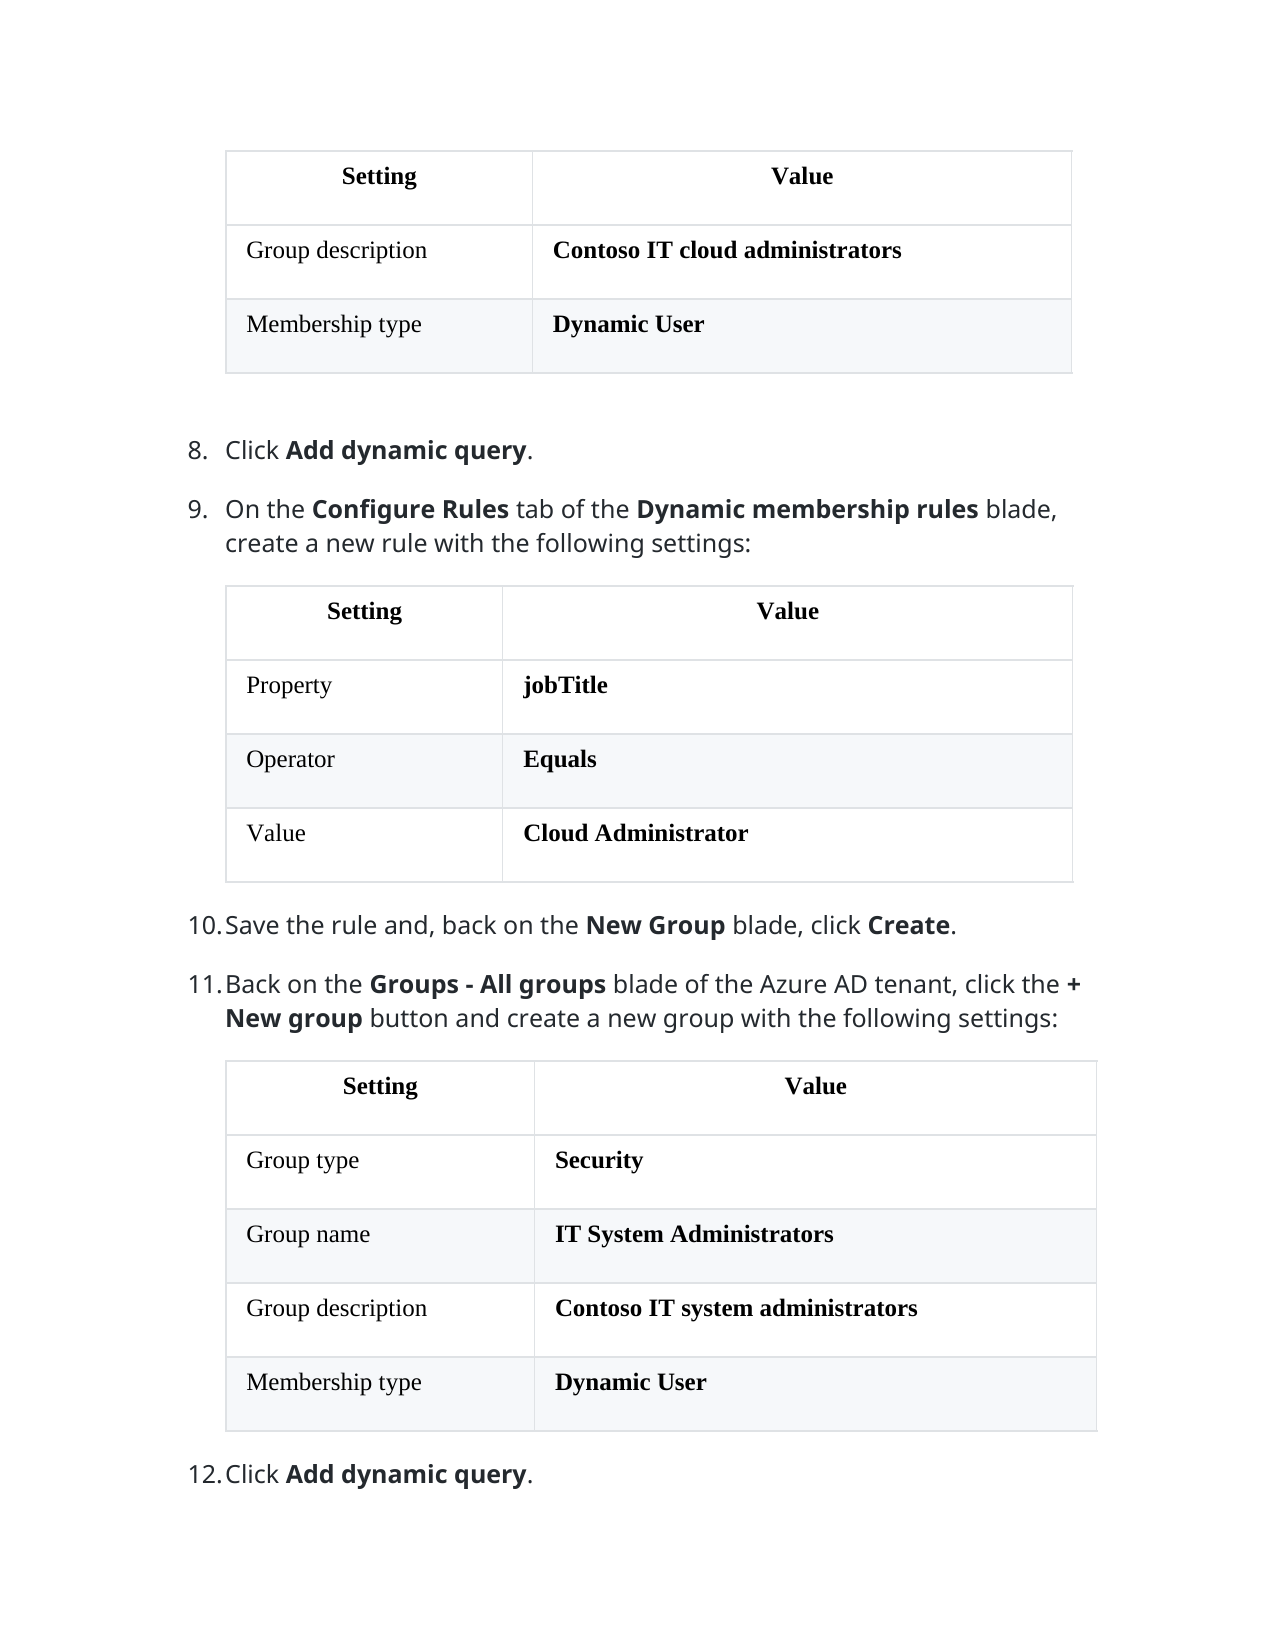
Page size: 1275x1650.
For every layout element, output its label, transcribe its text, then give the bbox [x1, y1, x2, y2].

table_cell Group description [227, 1284, 534, 1356]
table_cell Contoso IT cloud administrators [533, 226, 1071, 298]
table_cell Group type [227, 1136, 534, 1208]
table_cell Dynamic User [533, 300, 1071, 372]
table_header Setting [227, 1062, 534, 1134]
table_cell Membership type [227, 300, 532, 372]
table_cell Equals [503, 735, 1072, 807]
table_cell Dynamic User [535, 1358, 1096, 1430]
table_cell Cloud Administrator [503, 809, 1072, 881]
table_cell Contoso IT system administrators [535, 1284, 1096, 1356]
list Click Add dynamic query. [187, 1457, 1125, 1491]
table_header Value [533, 152, 1071, 224]
table_cell Property [227, 661, 502, 733]
table_cell IT System Administrators [535, 1210, 1096, 1282]
list Click Add dynamic query. [187, 433, 1125, 467]
list On the Configure Rules tab of the Dynamic membership rules blade, create a new rule with the following settings: [187, 492, 1125, 560]
table_header Setting [227, 152, 532, 224]
table_cell Operator [227, 735, 502, 807]
table_cell Value [227, 809, 502, 881]
table_header Value [503, 587, 1072, 659]
table_cell Group name [227, 1210, 534, 1282]
table_cell Group description [227, 226, 532, 298]
table_header Setting [227, 587, 502, 659]
table_cell jobTitle [503, 661, 1072, 733]
table_cell Membership type [227, 1358, 534, 1430]
table_header Value [535, 1062, 1096, 1134]
list Back on the Groups - All groups blade of the Azure AD tenant, click the + New group button and create a new group with the following settings: [187, 967, 1125, 1035]
table_cell Security [535, 1136, 1096, 1208]
list Save the rule and, back on the New Group blade, click Create. [187, 908, 1125, 942]
